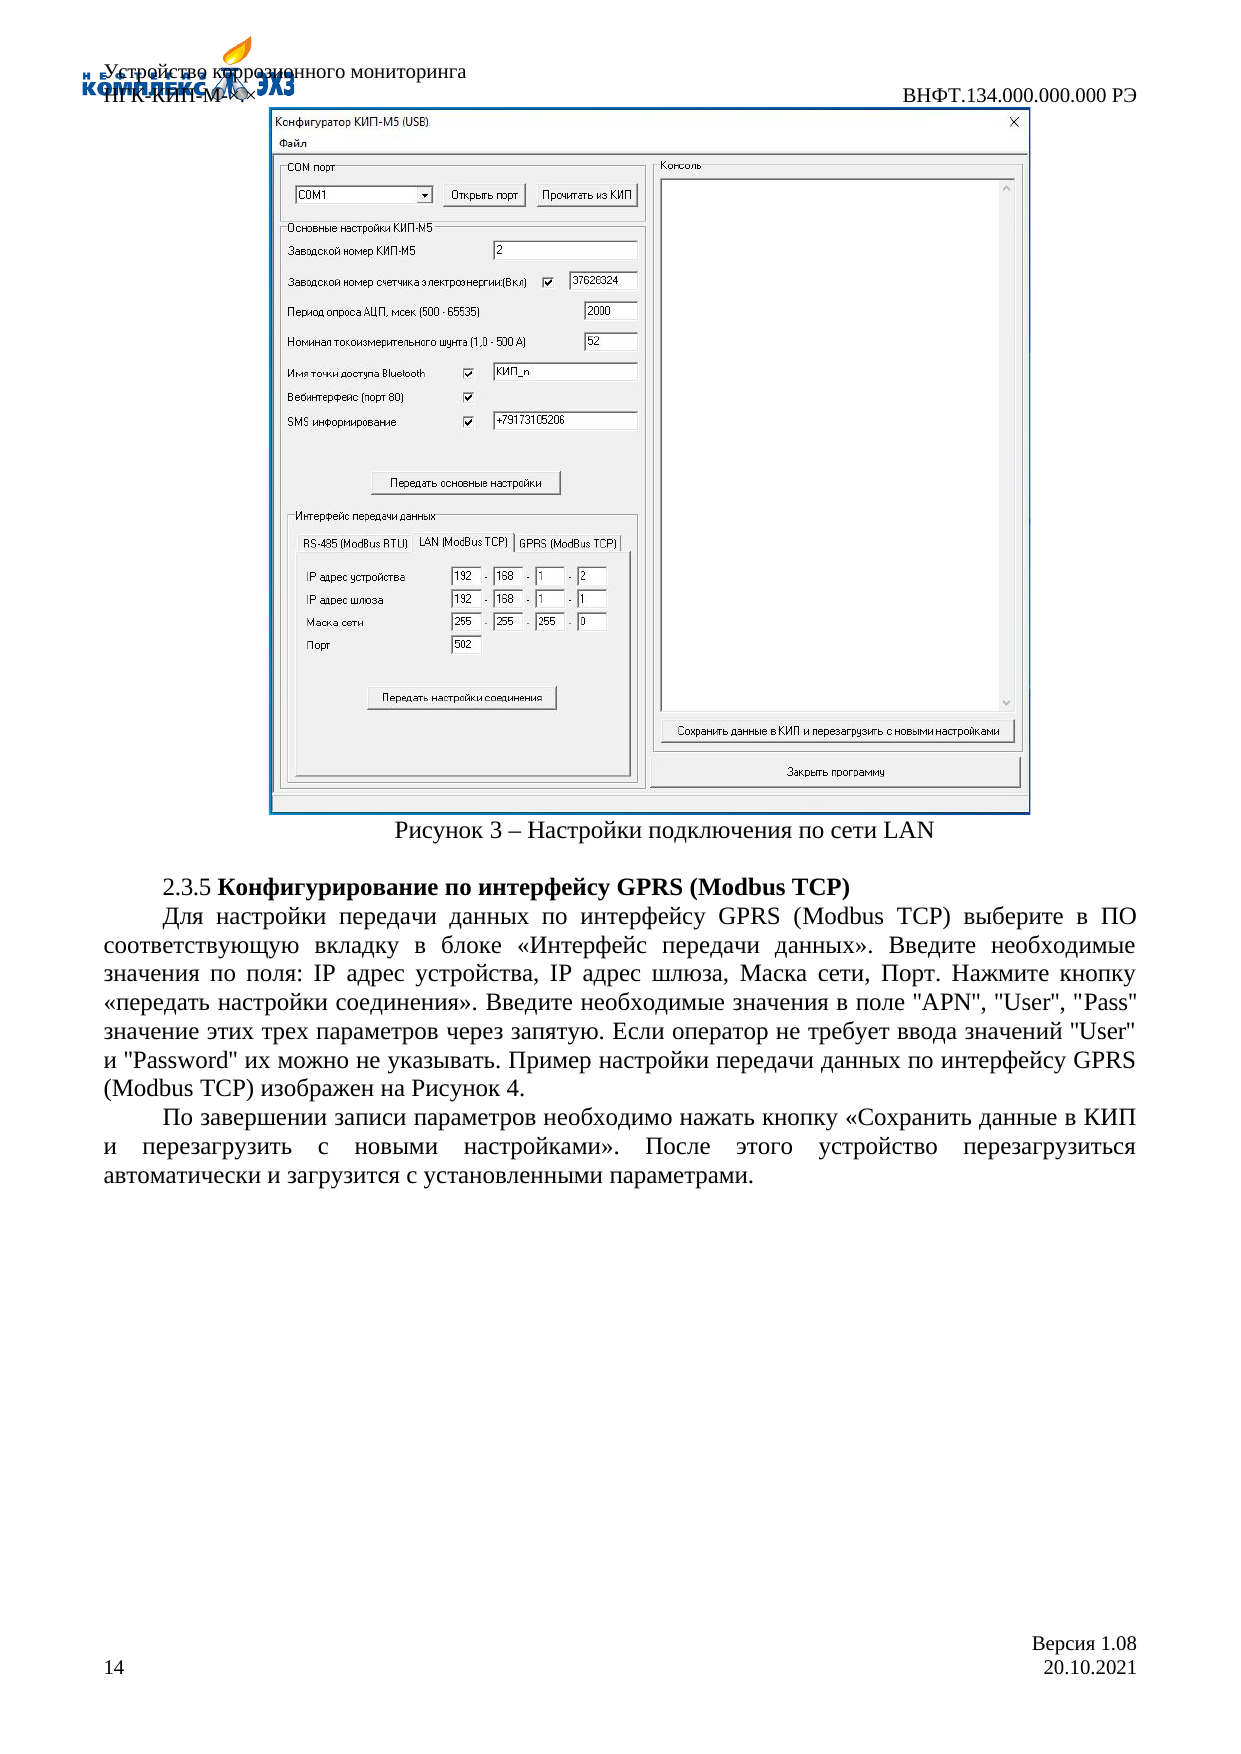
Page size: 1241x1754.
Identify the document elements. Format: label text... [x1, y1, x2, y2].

picture [82, 35, 295, 100]
text По завершении записи параметров необходимо нажать кнопку «Сохранить данные в КИП и перезагрузить с новыми настройками». После этого устройство перезагрузиться автоматически и загрузится с установленными параметрами. [103, 1102, 1137, 1188]
text Рисунок 3 – Настройки подключения по сети LAN [103, 815, 1137, 843]
picture [268, 107, 1031, 815]
text Для настройки передачи данных по интерфейсу GPRS (Modbus TCP) выберите в ПО соответствующую вкладку в блоке «Интерфейс передачи данных». Введите необходимые значения по поля: IP адрес устройства, IP адрес шлюза, Маска сети, Порт. Нажмите кнопку «передать настройки соединения». Введите необходимые значения в поле ''APN'', ''User'', ''Pass'' значение этих трех параметров через запятую. Если оператор не требует ввода значений ''User'' и ''Password'' их можно не указывать. Пример настройки передачи данных по интерфейсу GPRS (Modbus TCP) изображен на Рисунок 4. [103, 901, 1137, 1102]
list Конфигурирование по интерфейсу GPRS (Modbus TCP) [103, 872, 1137, 901]
picture [205, 90, 209, 100]
picture [184, 89, 191, 100]
